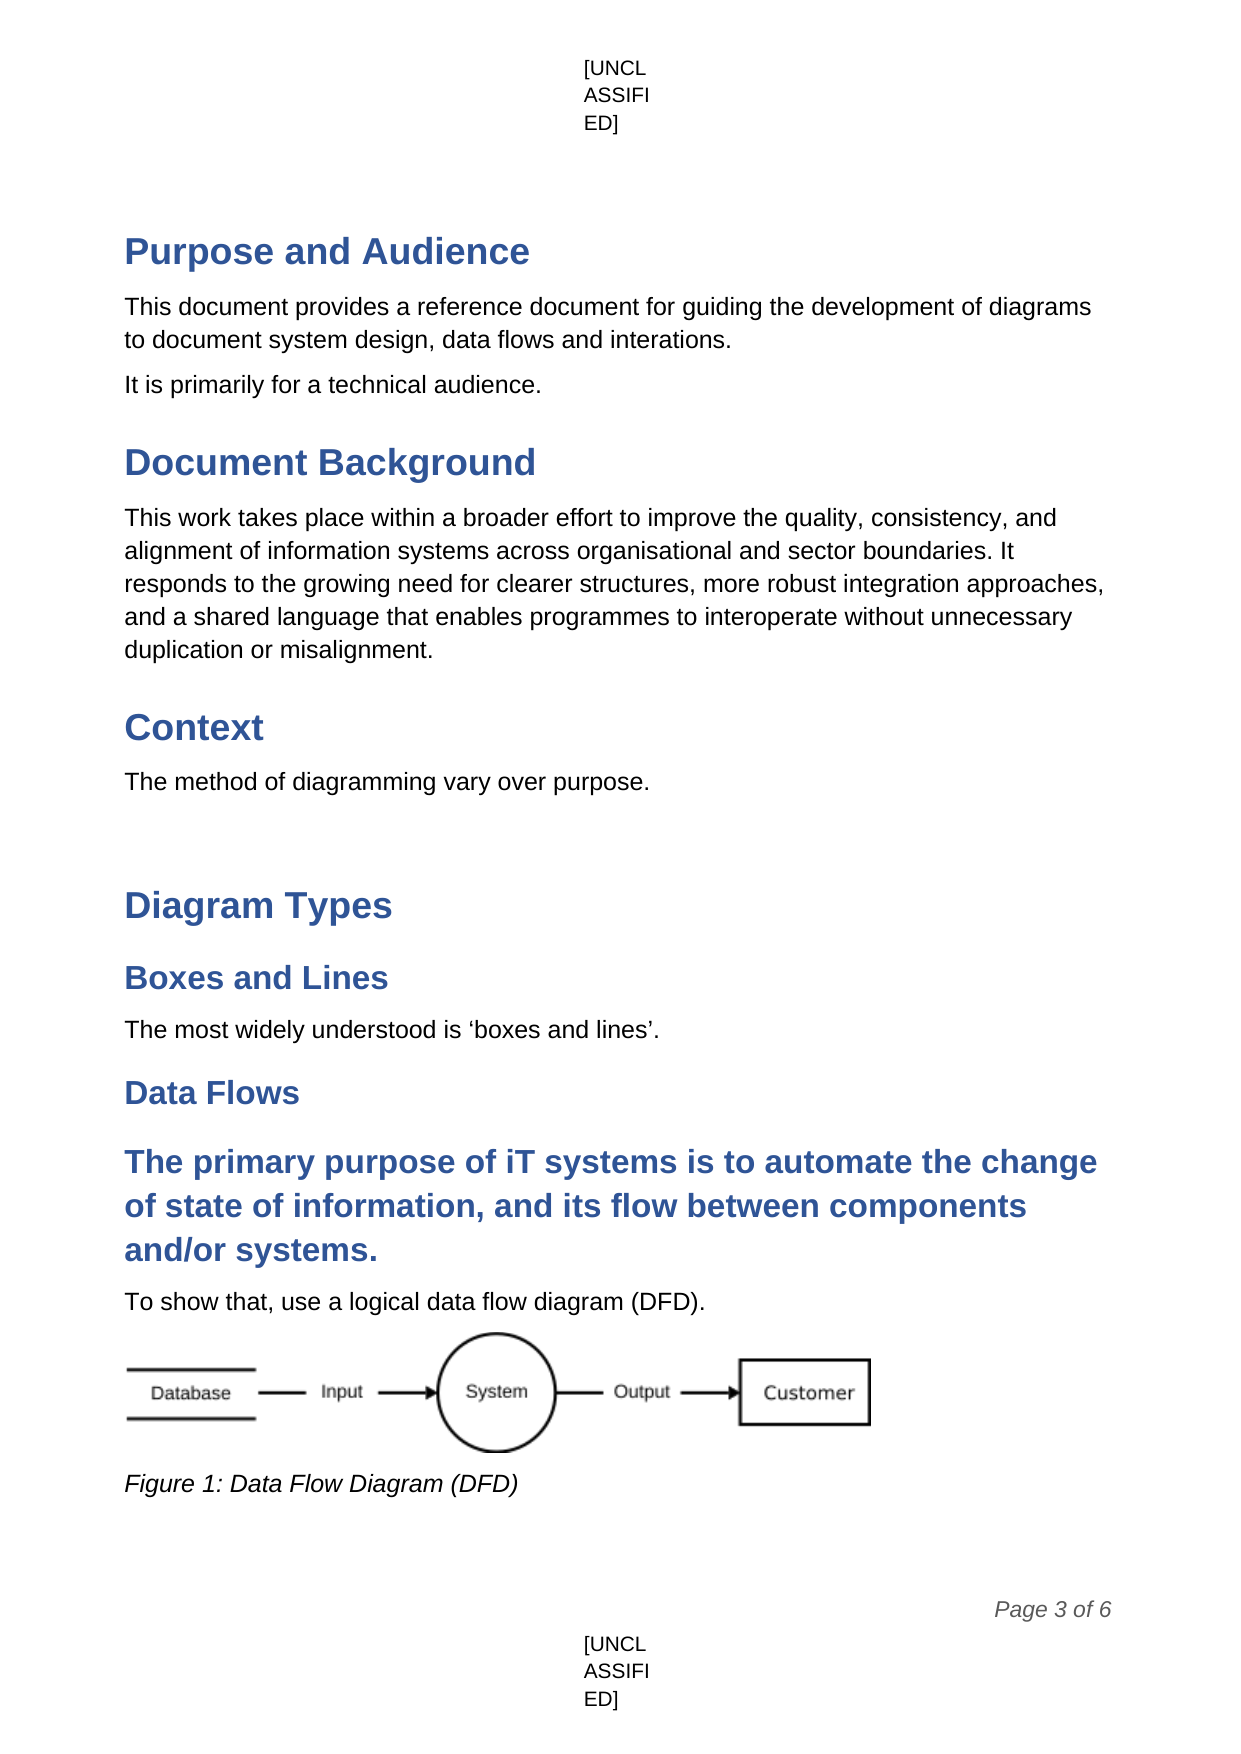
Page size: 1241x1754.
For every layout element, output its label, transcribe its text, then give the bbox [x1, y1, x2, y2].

text This document provides a reference document for guiding the development of diagrams to document system design, data flows and interations. [124, 292, 1116, 353]
text Figure 1: Data Flow Diagram (DFD) [124, 1469, 1116, 1498]
subtitle The primary purpose of iT systems is to automate the change of state of information, and its flow between components and/or systems. [124, 1142, 1116, 1269]
text It is primarily for a technical audience. [124, 370, 1116, 399]
text To show that, use a logical data flow diagram (DFD). [124, 1287, 1116, 1316]
subtitle Data Flows [124, 1073, 1116, 1111]
subtitle Purpose and Audience [124, 229, 1116, 273]
text The most widely understood is ‘boxes and lines’. [124, 1015, 1116, 1043]
picture [124, 1332, 871, 1453]
subtitle Context [124, 705, 1116, 748]
subtitle Diagram Types [124, 883, 1116, 927]
subtitle Boxes and Lines [124, 958, 1116, 996]
text The method of diagramming vary over purpose. [124, 767, 1116, 796]
subtitle Document Background [124, 441, 1116, 484]
text This work takes place within a broader effort to improve the quality, consistency, and alignment of information systems across organisational and sector boundaries. It responds to the growing need for clearer structures, more robust integration approaches, and a shared language that enables programmes to interoperate without unnecessary duplication or misalignment. [124, 503, 1116, 663]
